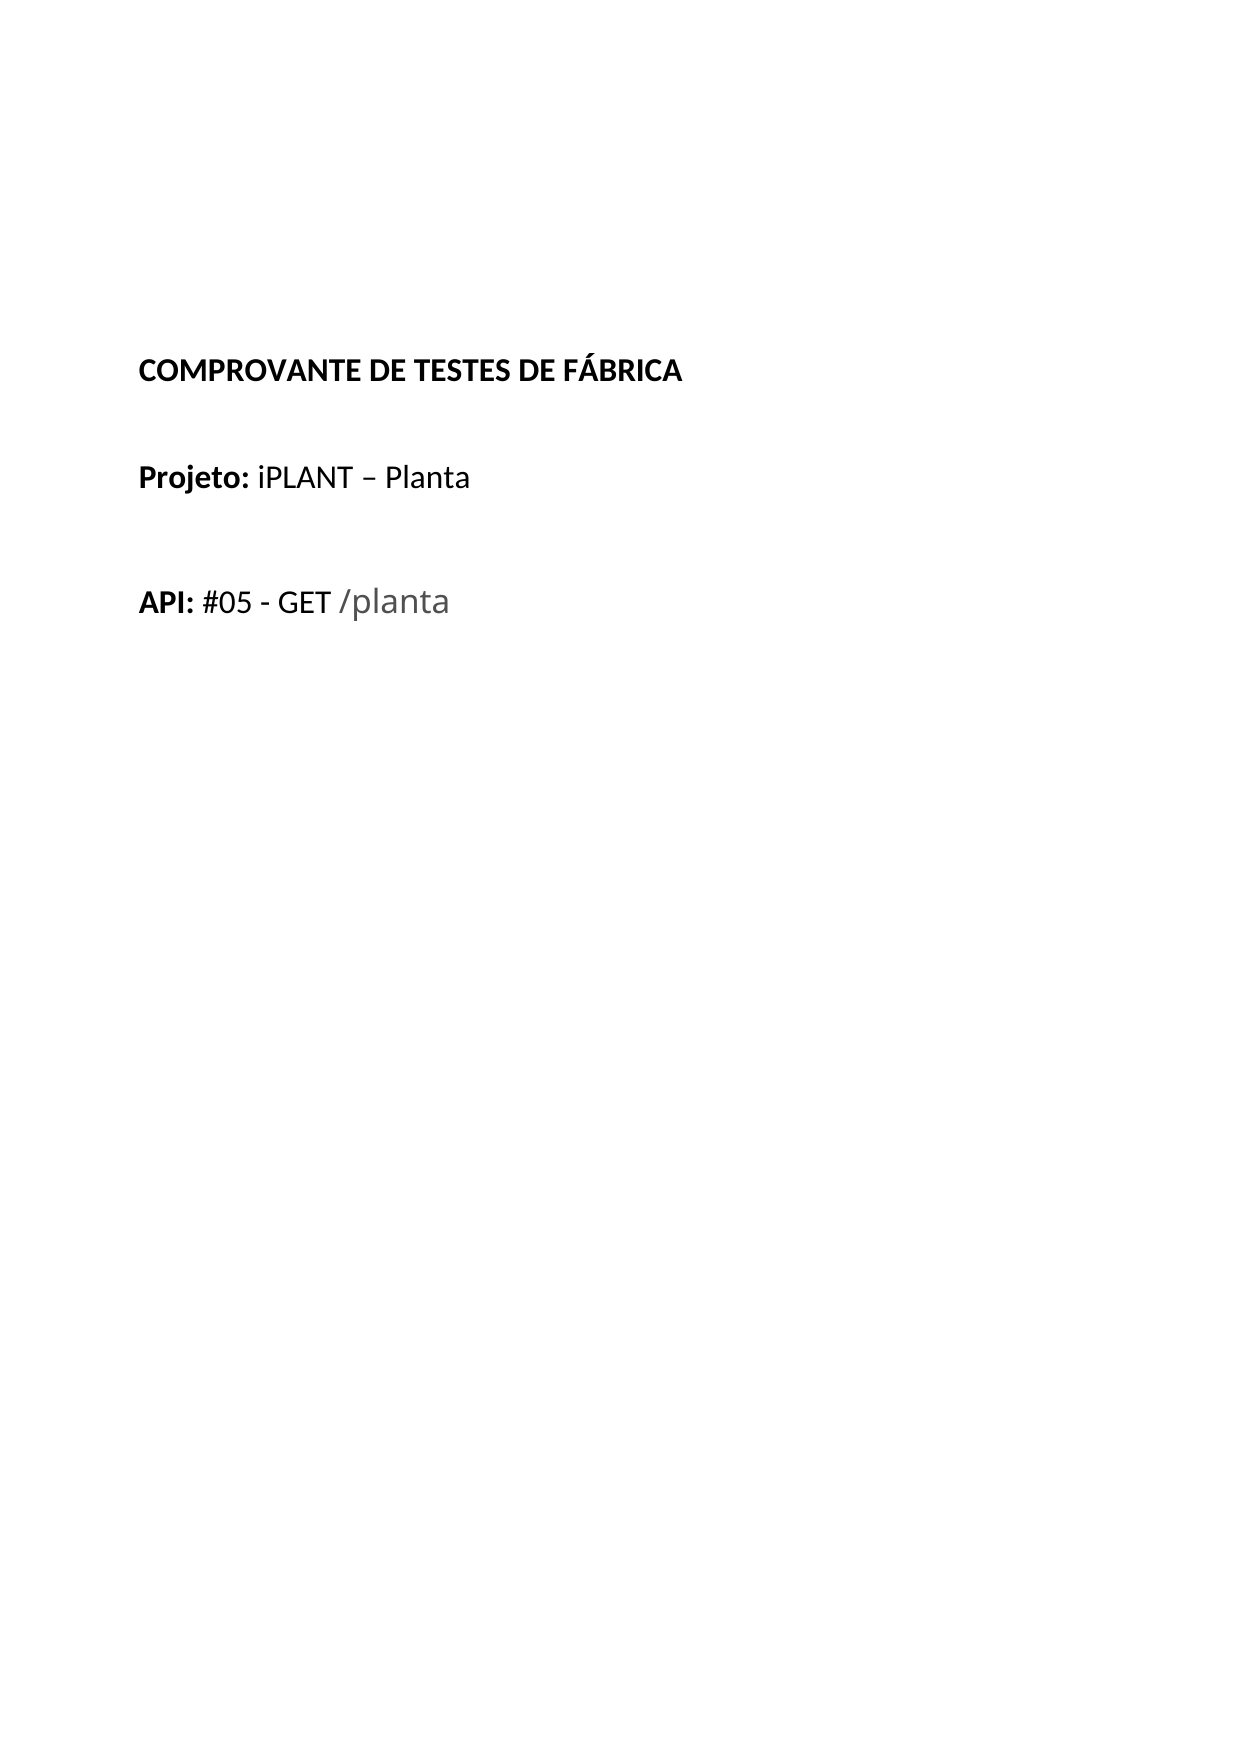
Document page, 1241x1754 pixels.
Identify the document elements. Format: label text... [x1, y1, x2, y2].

text Projeto: iPLANT – Planta [65, 456, 1209, 497]
text COMPROVANTE DE TESTES DE FÁBRICA [65, 349, 1209, 389]
text API: #05 - GET /planta [65, 578, 1209, 623]
